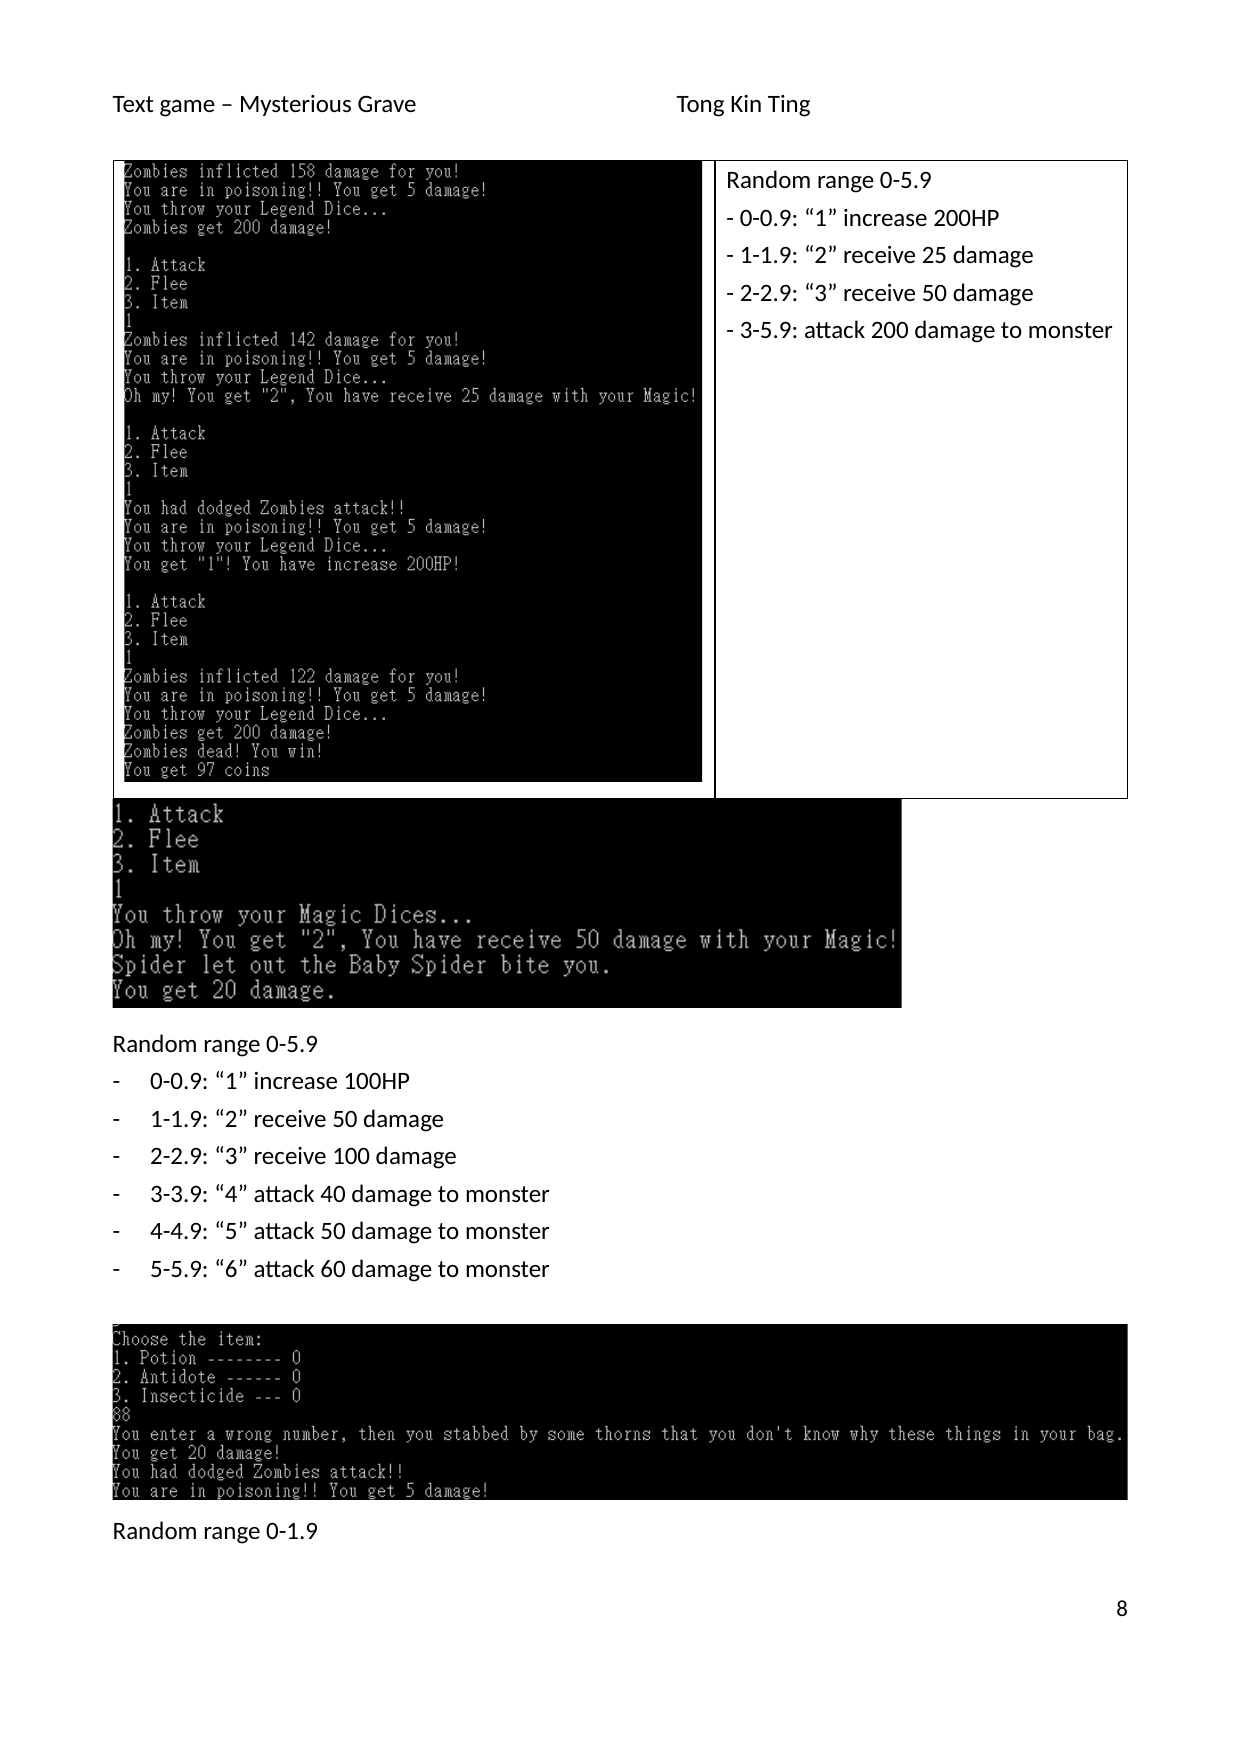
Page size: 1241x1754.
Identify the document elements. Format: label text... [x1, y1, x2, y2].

text Random range 0-5.9 [112, 1024, 1128, 1062]
list 1-1.9: “2” receive 50 damage [112, 1099, 1128, 1137]
picture [112, 1324, 1128, 1500]
table_cell Random range 0-5.9 - 0-0.9: “1” increase 200HP - 1-1.9: “2” receive 25 damage - 2-2.9: “3” receive 50 damage - 3-5.9: attack 200 damage to monster [716, 161, 1127, 798]
list 0-0.9: “1” increase 100HP [112, 1062, 1128, 1099]
picture [112, 799, 902, 1008]
list 3-3.9: “4” attack 40 damage to monster [112, 1174, 1128, 1212]
text Random range 0-1.9 [112, 1512, 1128, 1549]
list 4-4.9: “5” attack 50 damage to monster [112, 1212, 1128, 1249]
list 5-5.9: “6” attack 60 damage to monster [112, 1249, 1128, 1287]
list 2-2.9: “3” receive 100 damage [112, 1137, 1128, 1174]
picture [124, 160, 703, 782]
table_cell [114, 161, 714, 798]
